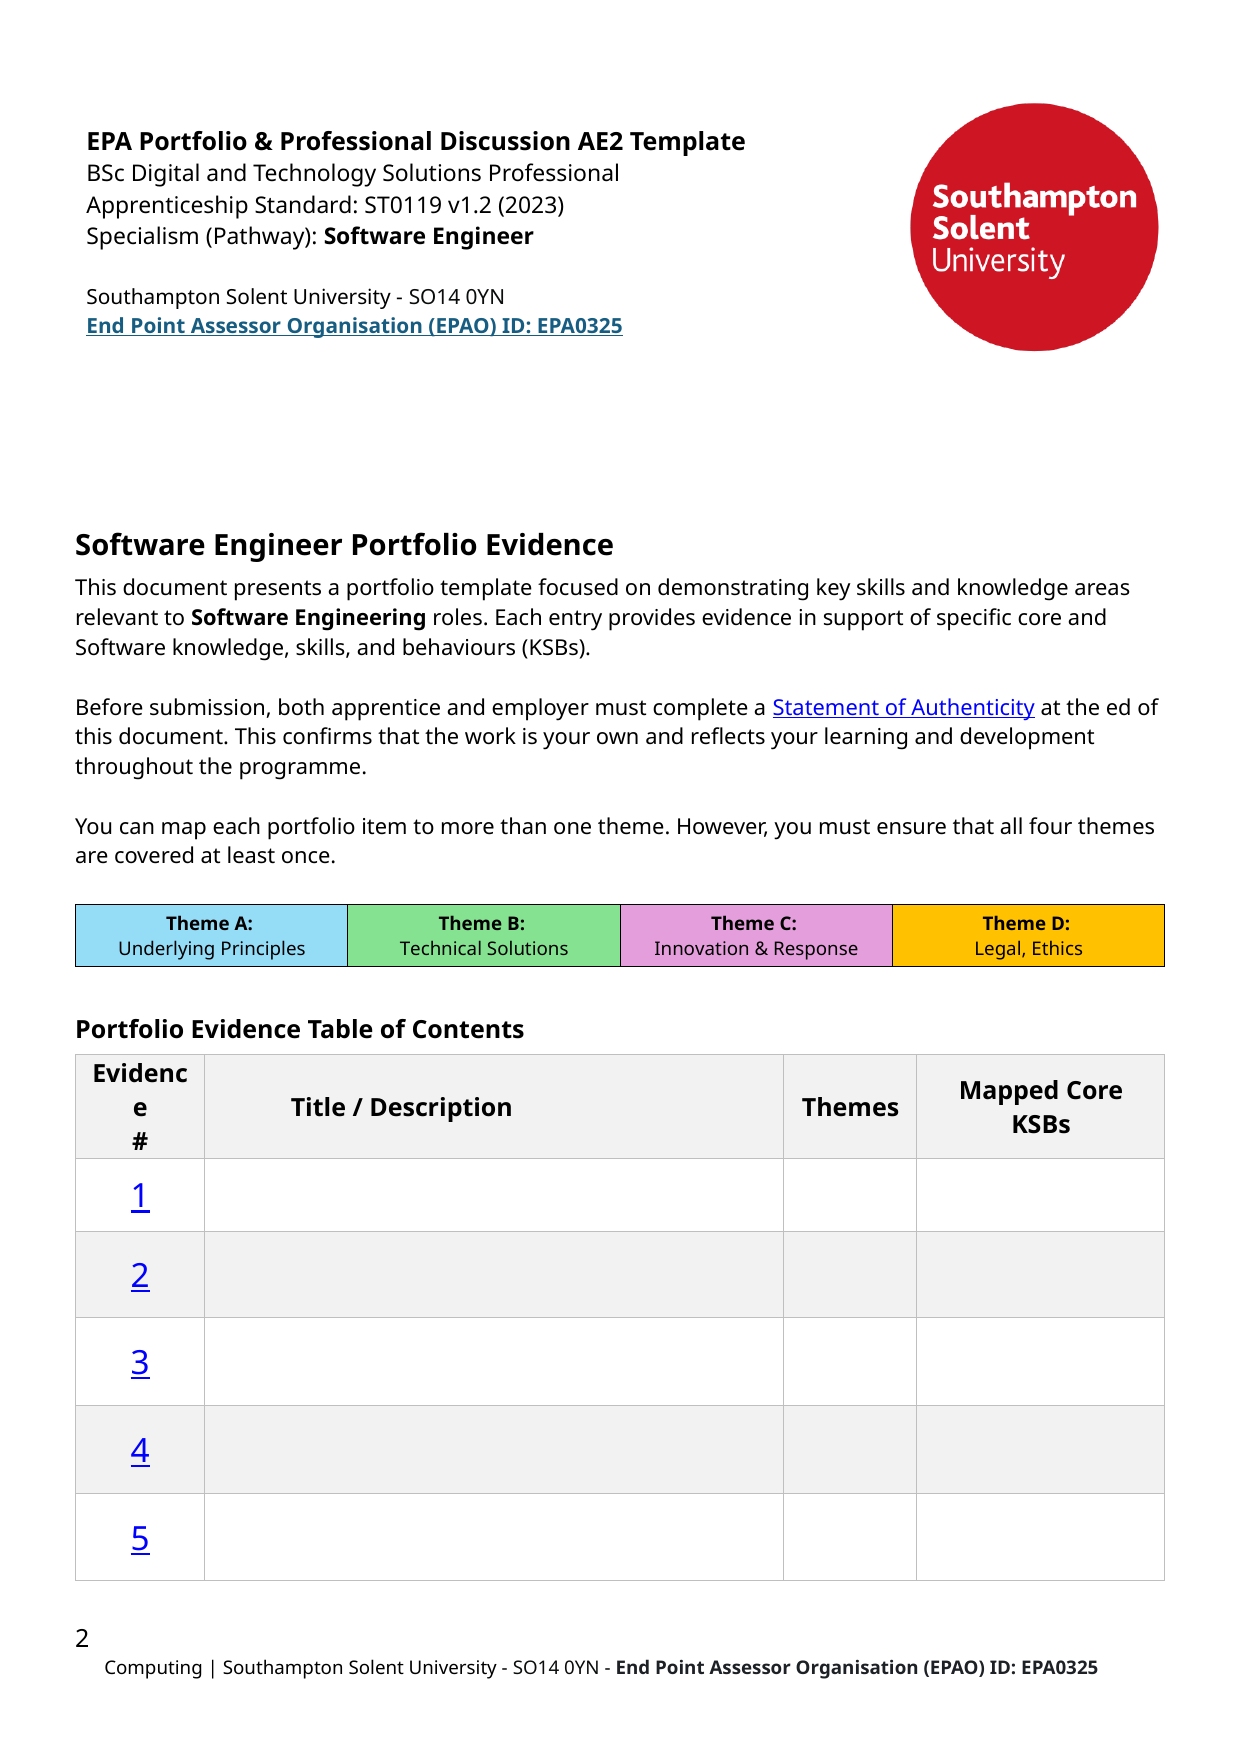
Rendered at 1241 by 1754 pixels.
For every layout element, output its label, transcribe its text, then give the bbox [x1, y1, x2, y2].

table_cell [784, 1406, 916, 1493]
table_cell 3 [76, 1318, 204, 1404]
table_cell 2 [76, 1232, 204, 1317]
table_cell 4 [76, 1406, 204, 1493]
table_cell 1 [76, 1159, 204, 1231]
table_header Theme C: Innovation & Response [621, 905, 892, 966]
table_header Title / Description [205, 1055, 783, 1158]
text This document presents a portfolio template focused on demonstrating key skills and knowledge areas relevant to Software Engineering roles. Each entry provides evidence in support of specific core and Software knowledge, skills, and behaviours (KSBs). Before submission, both apprentice and employer must complete a Statement of Authenticity at the ed of this document. This confirms that the work is your own and reflects your learning and development throughout the programme. [75, 572, 1165, 781]
table_cell [205, 1232, 783, 1317]
table_cell [205, 1494, 783, 1580]
subtitle Portfolio Evidence Table of Contents [75, 983, 1165, 1046]
table_cell [917, 1406, 1164, 1493]
table_header Theme A: Underlying Principles [76, 905, 347, 966]
table_header Evidence # [76, 1055, 204, 1158]
table_header Mapped Core KSBs [917, 1055, 1164, 1158]
table_cell [205, 1159, 783, 1231]
table_cell [784, 1494, 916, 1580]
picture [893, 89, 1171, 367]
table_cell [917, 1494, 1164, 1580]
text You can map each portfolio item to more than one theme. However, you must ensure that all four themes are covered at least once. [75, 811, 1165, 904]
table_header Theme B: Technical Solutions [348, 905, 620, 966]
table_cell [205, 1318, 783, 1404]
table_cell [784, 1159, 916, 1231]
table_cell [784, 1318, 916, 1404]
table_cell [917, 1318, 1164, 1404]
table_cell [917, 1159, 1164, 1231]
table_header EPA Portfolio & Professional Discussion AE2 Template BSc Digital and Technology Solutions Professional Apprenticeship Standard: ST0119 v1.2 (2023) Specialism (Pathway): Software Engineer Southampton Solent University - SO14 0YN End Point Assessor Organisation (EPAO) ID: EPA0325 [75, 89, 857, 373]
table_cell [784, 1232, 916, 1317]
table_cell [917, 1232, 1164, 1317]
table_header Themes [784, 1055, 916, 1158]
table_cell [205, 1406, 783, 1493]
table_header Theme D: Legal, Ethics [893, 905, 1164, 966]
subtitle Software Engineer Portfolio Evidence [75, 479, 1165, 564]
table_header [857, 89, 1182, 373]
table_cell 5 [76, 1494, 204, 1580]
